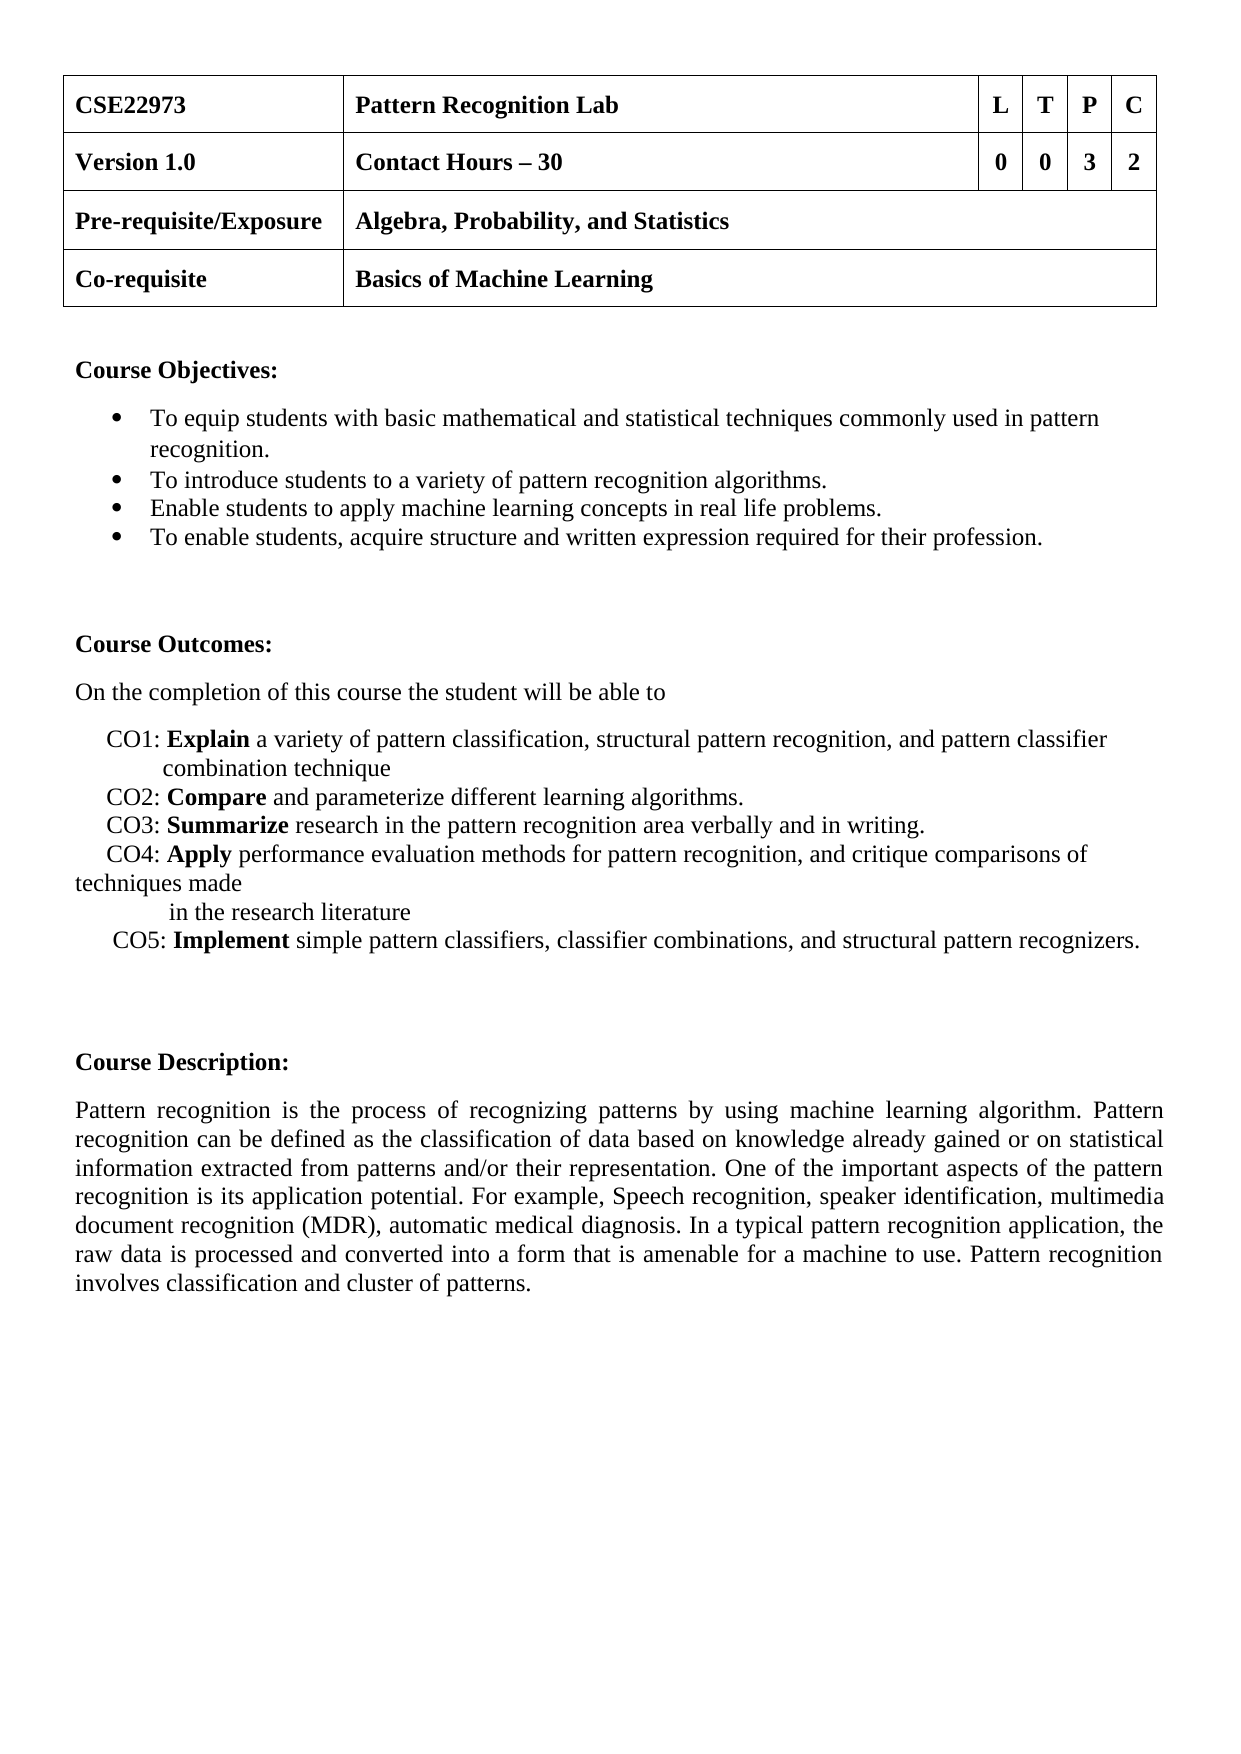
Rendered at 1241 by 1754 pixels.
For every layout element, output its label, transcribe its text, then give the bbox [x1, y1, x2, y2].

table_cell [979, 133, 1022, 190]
text CO3: Summarize research in the pattern recognition area verbally and in writing. [75, 811, 1165, 839]
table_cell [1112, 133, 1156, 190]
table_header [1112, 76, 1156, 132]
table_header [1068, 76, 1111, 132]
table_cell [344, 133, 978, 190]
text Pattern recognition is the process of recognizing patterns by using machine learning algorithm. Pattern recognition can be defined as the classification of data based on knowledge already gained or on statistical information extracted from patterns and/or their representation. One of the important aspects of the pattern recognition is its application potential. For example, Speech recognition, speaker identification, multimedia document recognition (MDR), automatic medical diagnosis. In a typical pattern recognition application, the raw data is processed and converted into a form that is amenable for a machine to use. Pattern recognition involves classification and cluster of patterns. [75, 1095, 1165, 1296]
list combination technique [150, 753, 1165, 782]
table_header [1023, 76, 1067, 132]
text CO4: Apply performance evaluation methods for pattern recognition, and critique comparisons of techniques made [75, 839, 1165, 897]
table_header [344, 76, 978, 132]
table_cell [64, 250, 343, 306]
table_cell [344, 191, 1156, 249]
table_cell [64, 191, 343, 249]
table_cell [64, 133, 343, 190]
text Course Outcomes: [75, 629, 1165, 658]
list To introduce students to a variety of pattern recognition algorithms. [112, 465, 1165, 493]
list Enable students to apply machine learning concepts in real life problems. [112, 493, 1165, 522]
text CO1: Explain a variety of pattern classification, structural pattern recognition, and pattern classifier [75, 724, 1165, 753]
text CO5: Implement simple pattern classifiers, classifier combinations, and structural pattern recognizers. [75, 926, 1165, 954]
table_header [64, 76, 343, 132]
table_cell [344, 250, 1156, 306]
text in the research literature [75, 897, 1165, 926]
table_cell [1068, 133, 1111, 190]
text On the completion of this course the student will be able to [75, 677, 1165, 705]
list To enable students, acquire structure and written expression required for their profession. [112, 522, 1165, 551]
text Course Objectives: [75, 355, 1165, 384]
text Course Description: [75, 1047, 1165, 1076]
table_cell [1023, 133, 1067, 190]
text CO2: Compare and parameterize different learning algorithms. [75, 782, 1165, 811]
list To equip students with basic mathematical and statistical techniques commonly used in pattern recognition. [112, 403, 1165, 462]
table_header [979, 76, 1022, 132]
